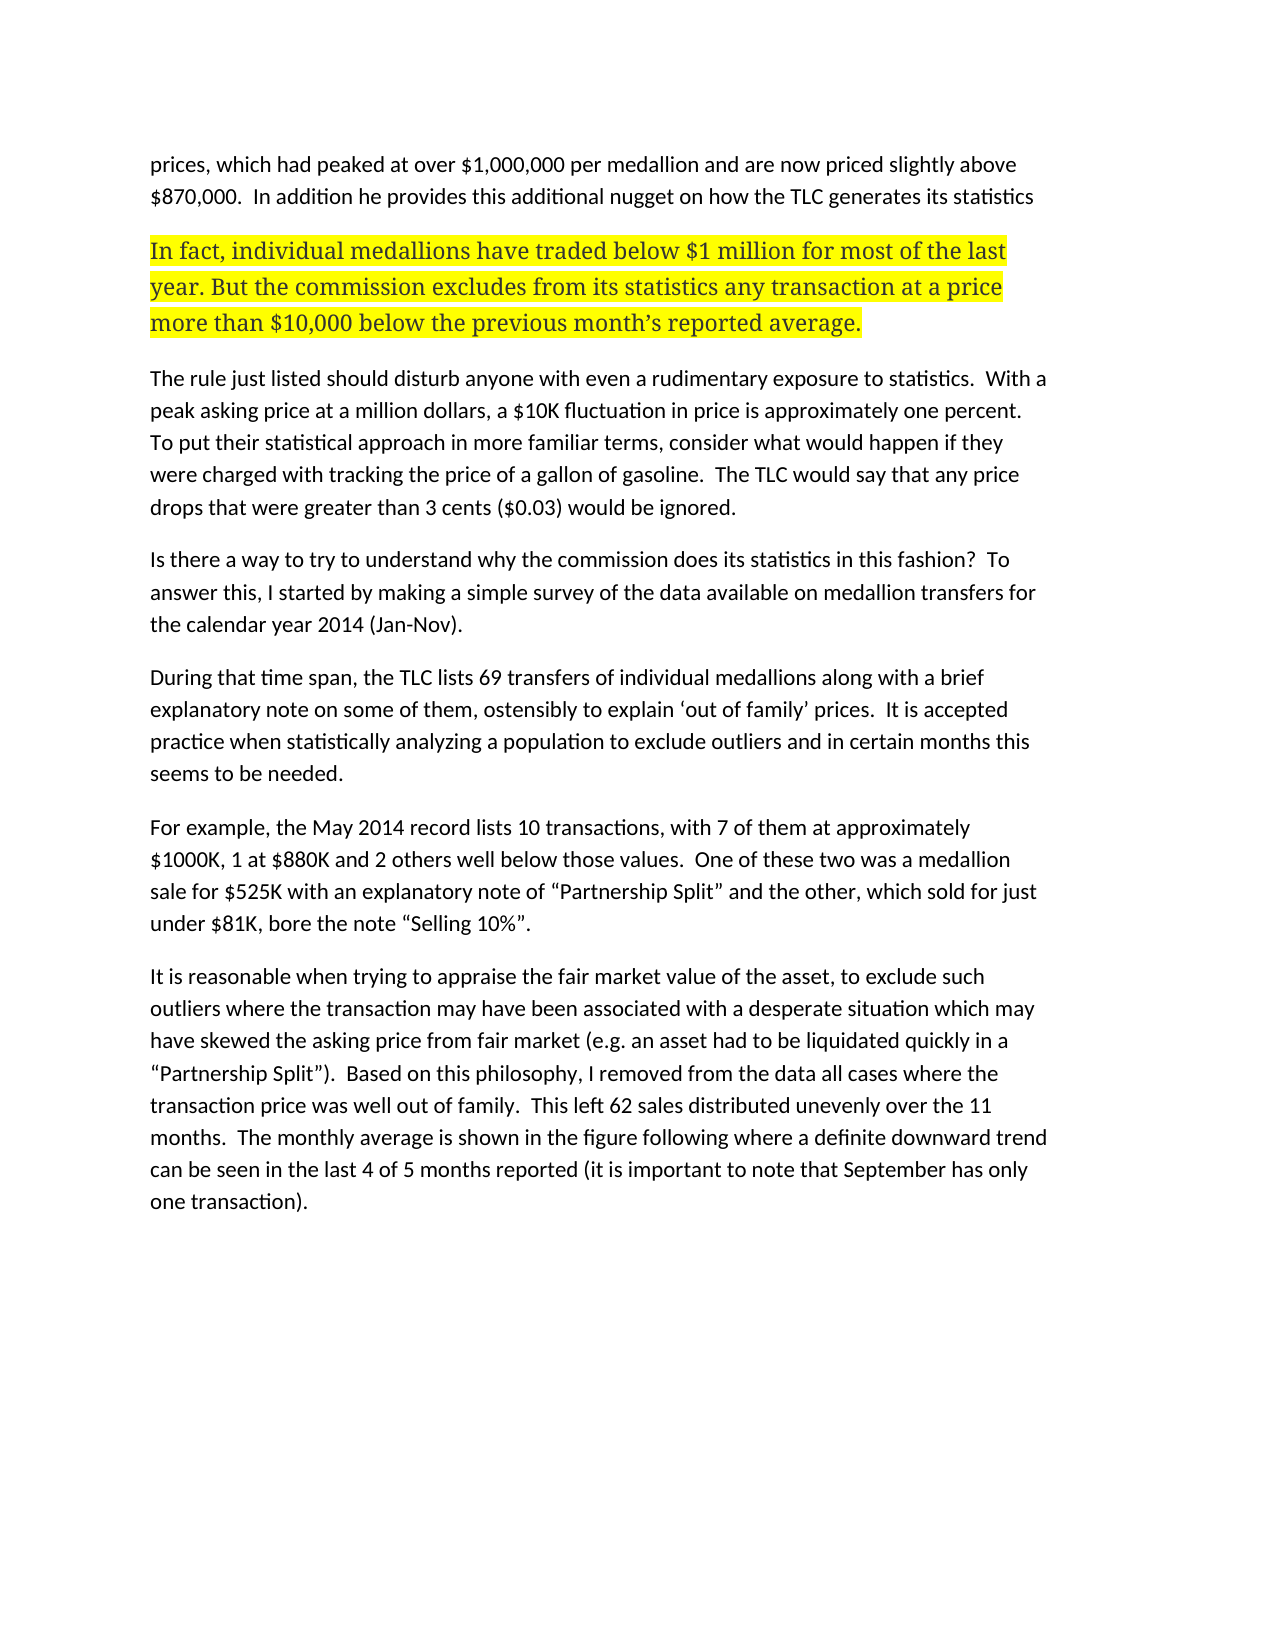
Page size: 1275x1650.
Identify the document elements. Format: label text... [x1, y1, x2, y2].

text For example, the May 2014 record lists 10 transactions, with 7 of them at approximately $1000K, 1 at $880K and 2 others well below those values. One of these two was a medallion sale for $525K with an explanatory note of “Partnership Split” and the other, which sold for just under $81K, bore the note “Selling 10%”. [150, 813, 1050, 937]
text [150, 150, 1050, 210]
text During that time span, the TLC lists 69 transfers of individual medallions along with a brief explanatory note on some of them, ostensibly to explain ‘out of family’ prices. It is accepted practice when statistically analyzing a population to exclude outliers and in certain months this seems to be needed. [150, 663, 1050, 788]
text It is reasonable when trying to appraise the fair market value of the asset, to exclude such outliers where the transaction may have been associated with a desperate situation which may have skewed the asking price from fair market (e.g. an asset had to be liquidated quickly in a “Partnership Split”). Based on this philosophy, I removed from the data all cases where the transaction price was well out of family. This left 62 sales distributed unevenly over the 11 months. The monthly average is shown in the figure following where a definite downward trend can be seen in the last 4 of 5 months reported (it is important to note that September has only one transaction). [150, 962, 1050, 1216]
text The rule just listed should disturb anyone with even a rudimentary exposure to statistics. With a peak asking price at a million dollars, a $10K fluctuation in price is approximately one percent. To put their statistical approach in more familiar terms, consider what would happen if they were charged with tracking the price of a gallon of gasoline. The TLC would say that any price drops that were greater than 3 cents ($0.03) would be ignored. [150, 364, 1050, 521]
text Is there a way to try to understand why the commission does its statistics in this fashion? To answer this, I started by making a simple survey of the data available on medallion transfers for the calendar year 2014 (Jan-Nov). [150, 546, 1050, 638]
text In fact, individual medallions have traded below $1 million for most of the last year. But the commission excludes from its statistics any transaction at a price more than $10,000 below the previous month’s reported average. [150, 235, 1050, 338]
